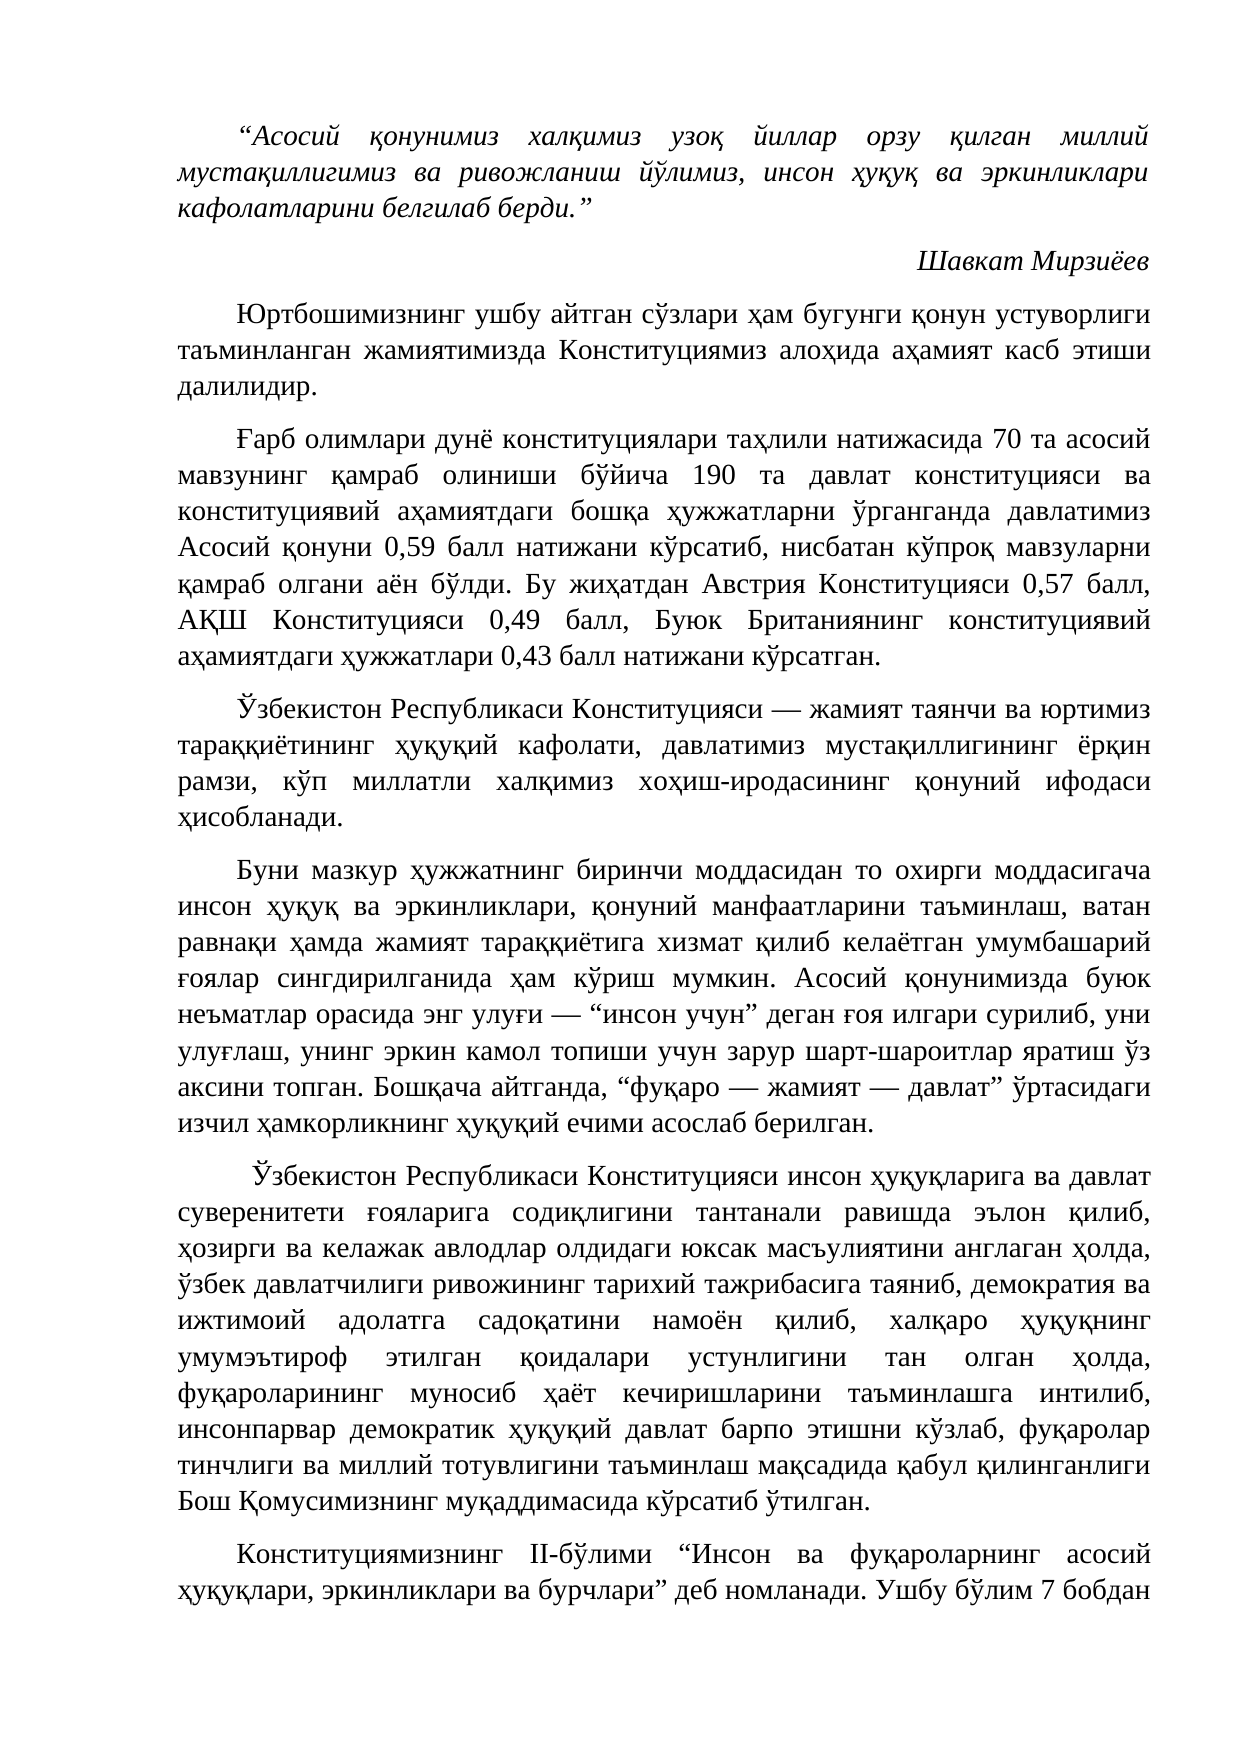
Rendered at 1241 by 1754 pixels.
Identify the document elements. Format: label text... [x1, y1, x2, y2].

text Ғарб олимлари дунё конституциялари таҳлили натижасида 70 та асосий мавзунинг қамраб олиниши бўйича 190 та давлат конституцияси ва конституциявий аҳамиятдаги бошқа ҳужжатларни ўрганганда давлатимиз Асосий қонуни 0,59 балл натижани кўрсатиб, нисбатан кўпроқ мавзуларни қамраб олгани аён бўлди. Бу жиҳатдан Австрия Конституцияси 0,57 балл, АҚШ Конституцияси 0,49 балл, Буюк Британиянинг конституциявий аҳамиятдаги ҳужжатлари 0,43 балл натижани кўрсатган. [177, 421, 1152, 672]
text Юртбошимизнинг ушбу айтган сўзлари ҳам бугунги қонун устуворлиги таъминланган жамиятимизда Конституциямиз алоҳида аҳамият касб этиши далилидир. [177, 296, 1152, 402]
text Ўзбекистон Республикаси Конституцияси инсон ҳуқуқларига ва давлат суверенитети ғояларига содиқлигини тантанали равишда эълон қилиб, ҳозирги ва келажак авлодлар олдидаги юксак масъулиятини англаган ҳолда, ўзбек давлатчилиги ривожининг тарихий тажрибасига таяниб, демократия ва ижтимоий адолатга садоқатини намоён қилиб, халқаро ҳуқуқнинг умумэътироф этилган қоидалари устунлигини тан олган ҳолда, фуқароларининг муносиб ҳаёт кечиришларини таъминлашга интилиб, инсонпарвар демократик ҳуқуқий давлат барпо этишни кўзлаб, фуқаролар тинчлиги ва миллий тотувлигини таъминлаш мақсадида қабул қилинганлиги Бош Қомусимизнинг муқаддимасида кўрсатиб ўтилган. [177, 1158, 1152, 1517]
text Шавкат Мирзиёев [177, 243, 1152, 277]
text Ўзбекистон Республикаси Конституцияси — жамият таянчи ва юртимиз тараққиётининг ҳуқуқий кафолати, давлатимиз мустақиллигининг ёрқин рамзи, кўп миллатли халқимиз хоҳиш-иродасининг қонуний ифодаси ҳисобланади. [177, 691, 1152, 833]
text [177, 1536, 1152, 1606]
text “Асосий қонунимиз халқимиз узоқ йиллар орзу қилган миллий мустақиллигимиз ва ривожланиш йўлимиз, инсон ҳуқуқ ва эркинликлари кафолатларини белгилаб берди.” [177, 118, 1152, 224]
text Буни мазкур ҳужжатнинг биринчи моддасидан то охирги моддасигача инсон ҳуқуқ ва эркинликлари, қонуний манфаатларини таъминлаш, ватан равнақи ҳамда жамият тараққиётига хизмат қилиб келаётган умумбашарий ғоялар сингдирилганида ҳам кўриш мумкин. Асосий қонунимизда буюк неъматлар орасида энг улуғи — “инсон учун” деган ғоя илгари сурилиб, уни улуғлаш, унинг эркин камол топиши учун зарур шарт-шароитлар яратиш ўз аксини топган. Бошқача айтганда, “фуқаро — жамият — давлат” ўртасидаги изчил ҳамкорликнинг ҳуқуқий ечими асослаб берилган. [177, 852, 1152, 1139]
